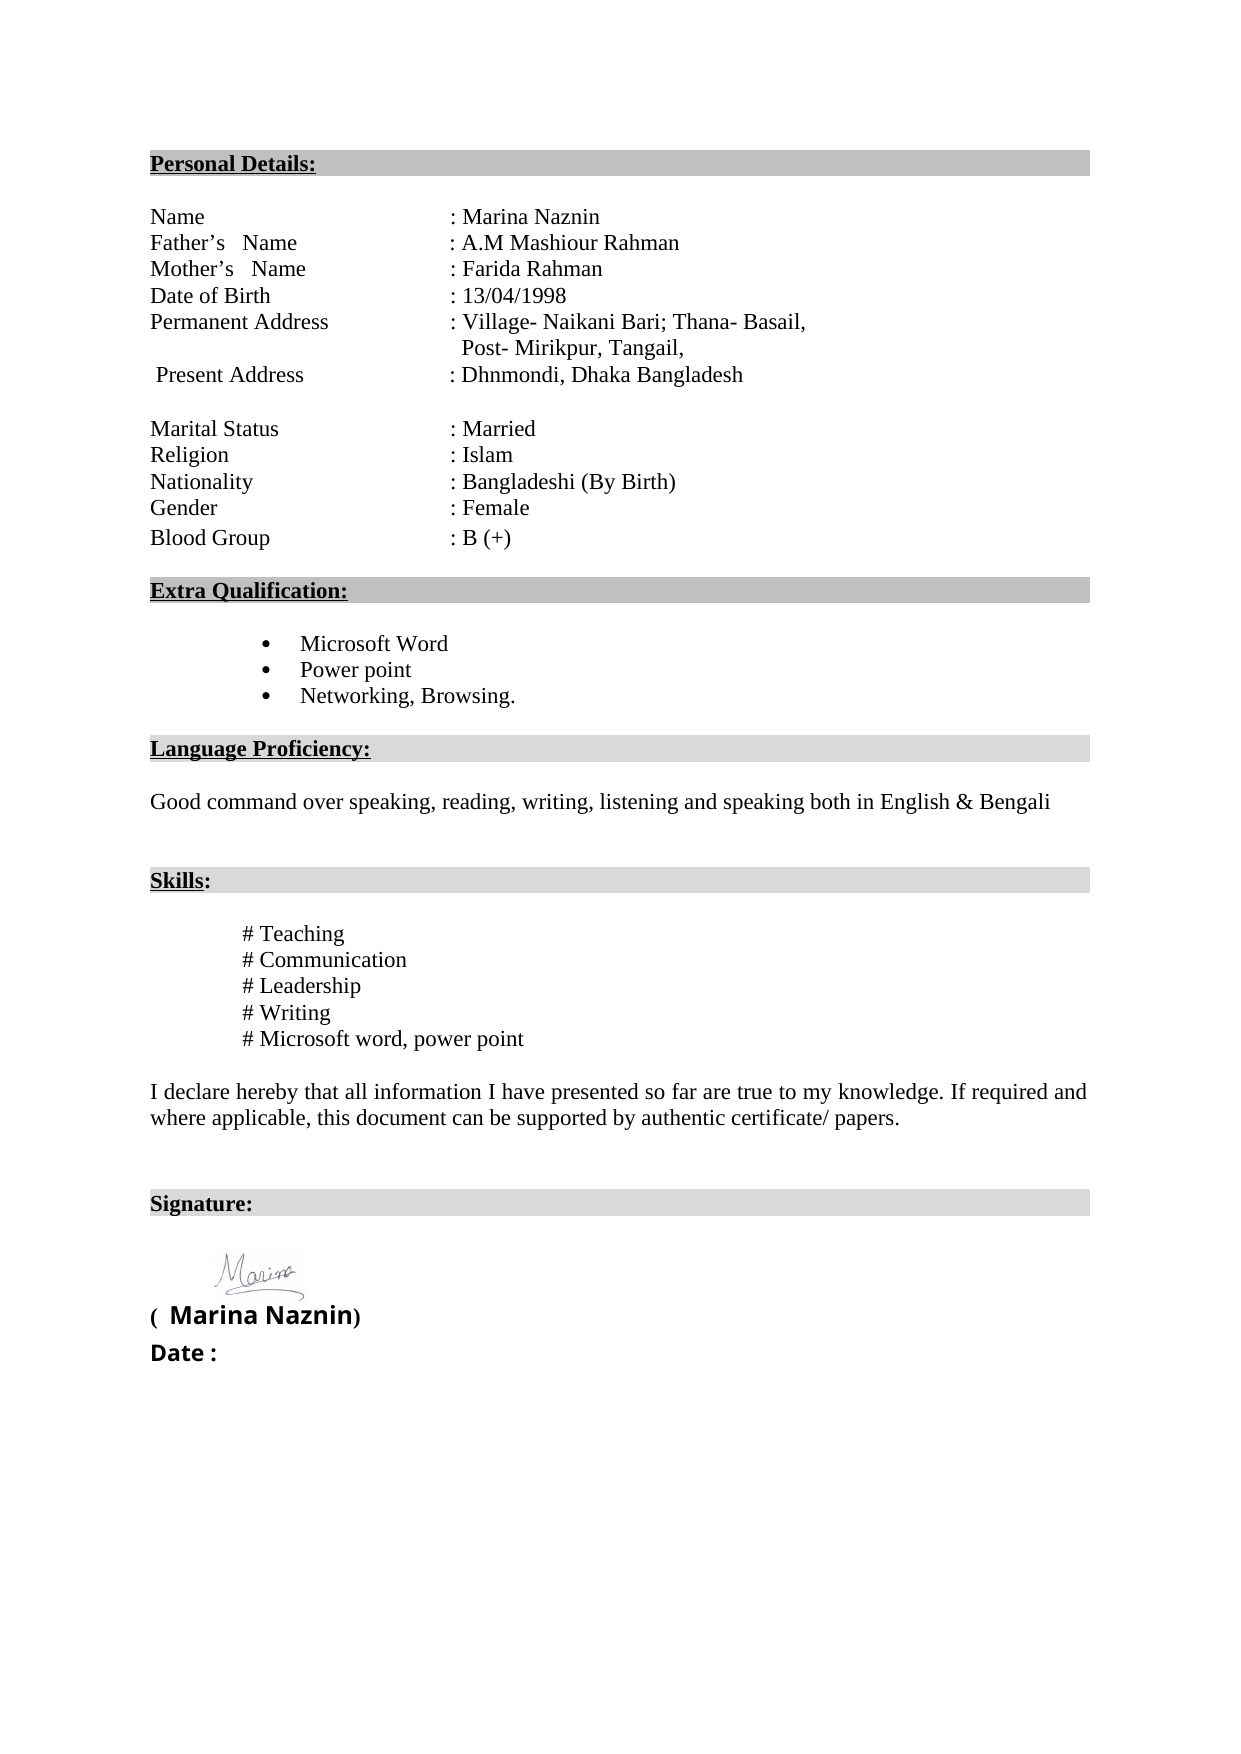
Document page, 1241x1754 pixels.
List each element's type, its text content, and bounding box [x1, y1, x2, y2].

text Blood Group : B (+) [150, 524, 1090, 551]
text Language Proficiency: [150, 735, 1090, 762]
text Skills: [150, 867, 1090, 893]
list Power point [262, 656, 1090, 683]
text Post- Mirikpur, Tangail, [150, 334, 1090, 361]
text # Teaching [150, 920, 1090, 946]
picture [210, 1249, 309, 1305]
text Gender : Female [150, 494, 1090, 521]
text I declare hereby that all information I have presented so far are true to my knowledge. If required and where applicable, this document can be supported by authentic certificate/ papers. [150, 1078, 1090, 1131]
text # Leadership [150, 972, 1090, 999]
list Networking, Browsing. [262, 683, 1090, 709]
text Religion : Islam [150, 442, 1090, 468]
text Present Address : Dhnmondi, Dhaka Bangladesh [150, 361, 1090, 387]
text ( Marina Naznin) [150, 1297, 1090, 1332]
text # Writing [150, 999, 1090, 1025]
text Date of Birth : 13/04/1998 [150, 282, 1090, 308]
text Nationality : Bangladeshi (By Birth) [150, 468, 1090, 494]
text Personal Details: [150, 150, 1090, 176]
text # Communication [150, 946, 1090, 972]
text Father’s Name : A.M Mashiour Rahman [150, 229, 1090, 255]
text Signature: [150, 1189, 1090, 1216]
text Good command over speaking, reading, writing, listening and speaking both in English & Bengali [112, 788, 1090, 814]
text Permanent Address : Village- Naikani Bari; Thana- Basail, [150, 308, 1090, 334]
text Mother’s Name : Farida Rahman [150, 255, 1090, 282]
list Microsoft Word [262, 630, 1090, 656]
text Name : Marina Naznin [150, 203, 1090, 229]
text Date : [150, 1337, 1090, 1368]
text Marital Status : Married [150, 415, 1090, 442]
text Extra Qualification: [150, 577, 1090, 603]
text # Microsoft word, power point [150, 1025, 1090, 1052]
